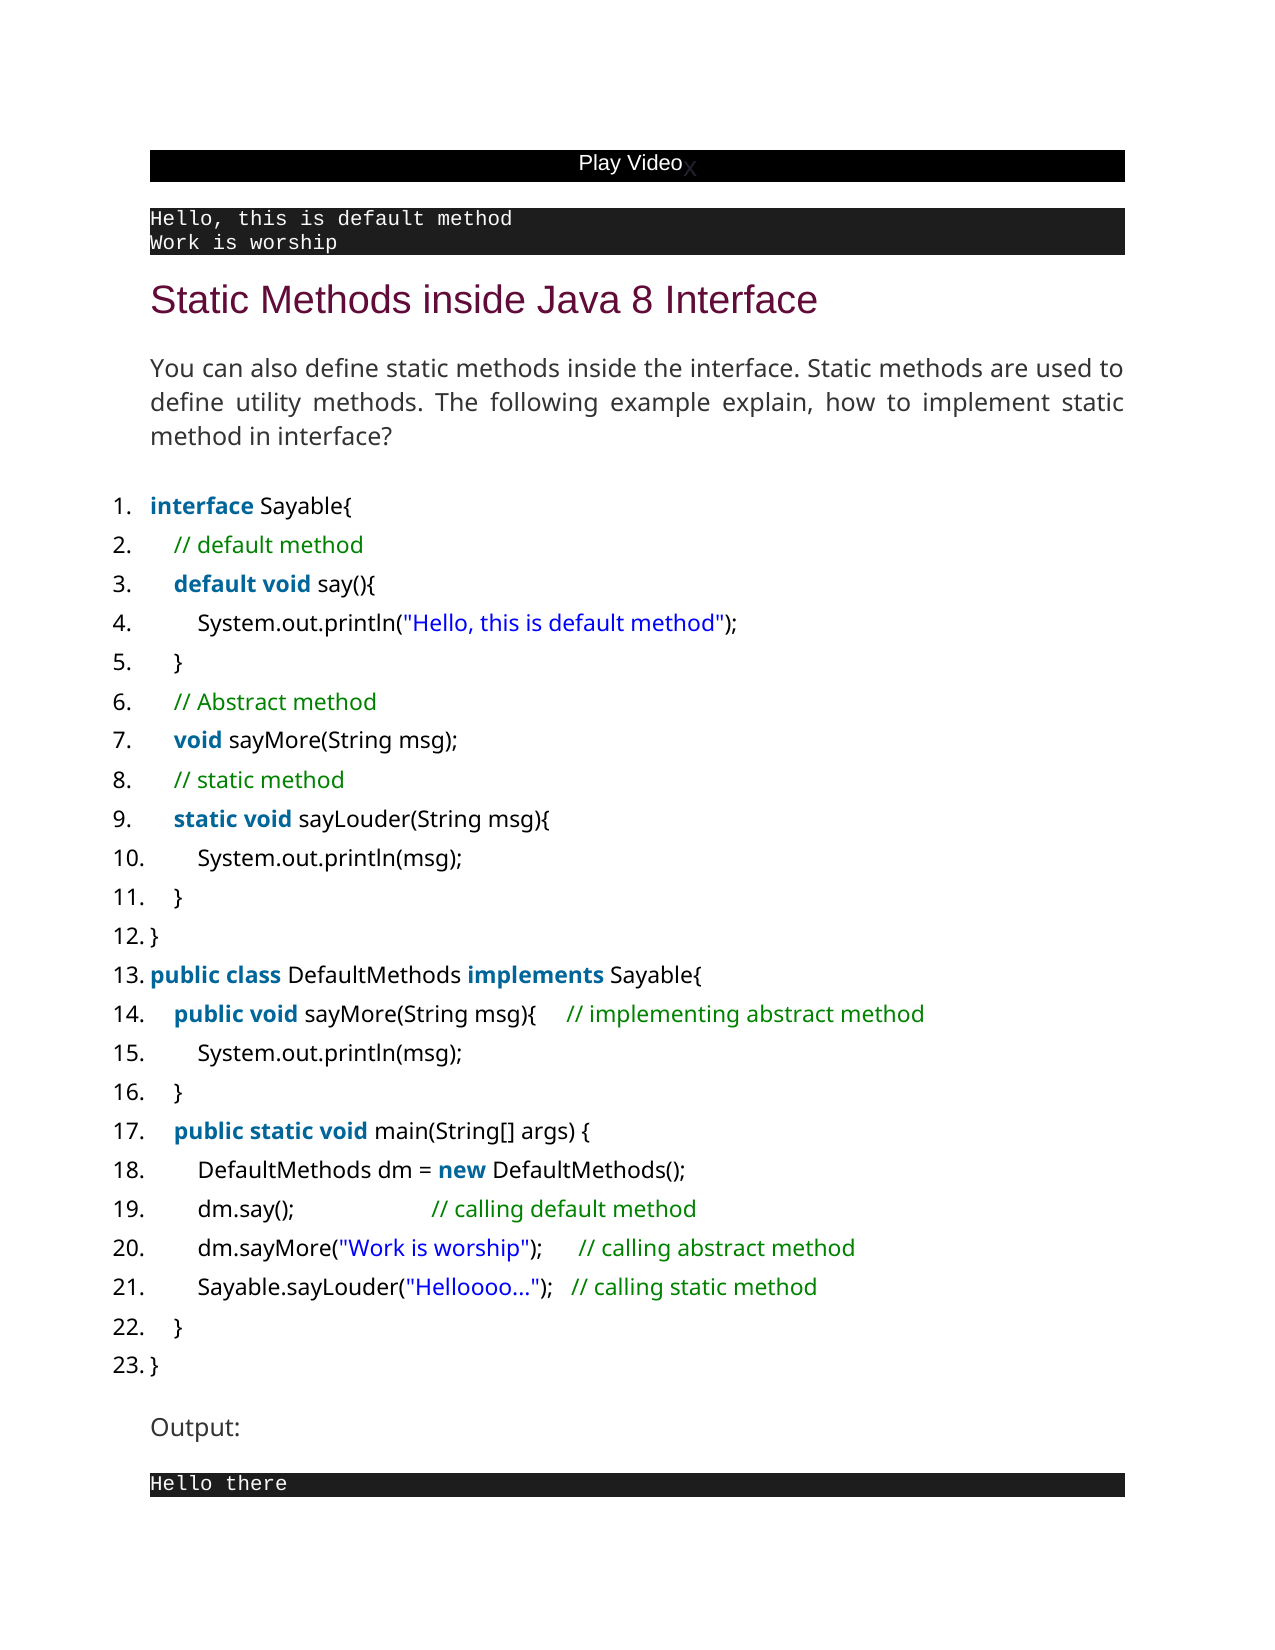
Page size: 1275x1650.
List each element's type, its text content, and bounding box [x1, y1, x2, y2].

list dm.sayMore("Work is worship"); // calling abstract method [112, 1224, 1125, 1263]
list Sayable.sayLouder("Helloooo..."); // calling static method [112, 1263, 1125, 1303]
list } [112, 638, 1125, 678]
list dm.say(); // calling default method [112, 1185, 1125, 1224]
text Hello, this is default method [150, 208, 1125, 232]
list // default method [112, 521, 1125, 560]
list System.out.println(msg); [112, 834, 1125, 873]
list public void sayMore(String msg){ // implementing abstract method [112, 990, 1125, 1029]
text Hello there [150, 1473, 1125, 1497]
list interface Sayable{ [112, 482, 1125, 521]
list } [112, 1303, 1125, 1342]
list System.out.println("Hello, this is default method"); [112, 599, 1125, 638]
list public static void main(String[] args) { [112, 1107, 1125, 1146]
list void sayMore(String msg); [112, 717, 1125, 756]
list } [112, 912, 1125, 951]
list static void sayLouder(String msg){ [112, 795, 1125, 834]
list default void say(){ [112, 560, 1125, 599]
text Play Videox [150, 150, 1125, 182]
list public class DefaultMethods implements Sayable{ [112, 951, 1125, 990]
list DefaultMethods dm = new DefaultMethods(); [112, 1146, 1125, 1185]
text You can also define static methods inside the interface. Static methods are used to define utility methods. The following example explain, how to implement static method in interface? [150, 351, 1125, 453]
list } [112, 1342, 1125, 1381]
subtitle Static Methods inside Java 8 Interface [150, 276, 1125, 322]
list // Abstract method [112, 678, 1125, 717]
list } [112, 1068, 1125, 1107]
list } [112, 873, 1125, 912]
list // static method [112, 756, 1125, 795]
text Output: [150, 1410, 1125, 1444]
text Work is worship [150, 232, 1125, 255]
list System.out.println(msg); [112, 1029, 1125, 1068]
